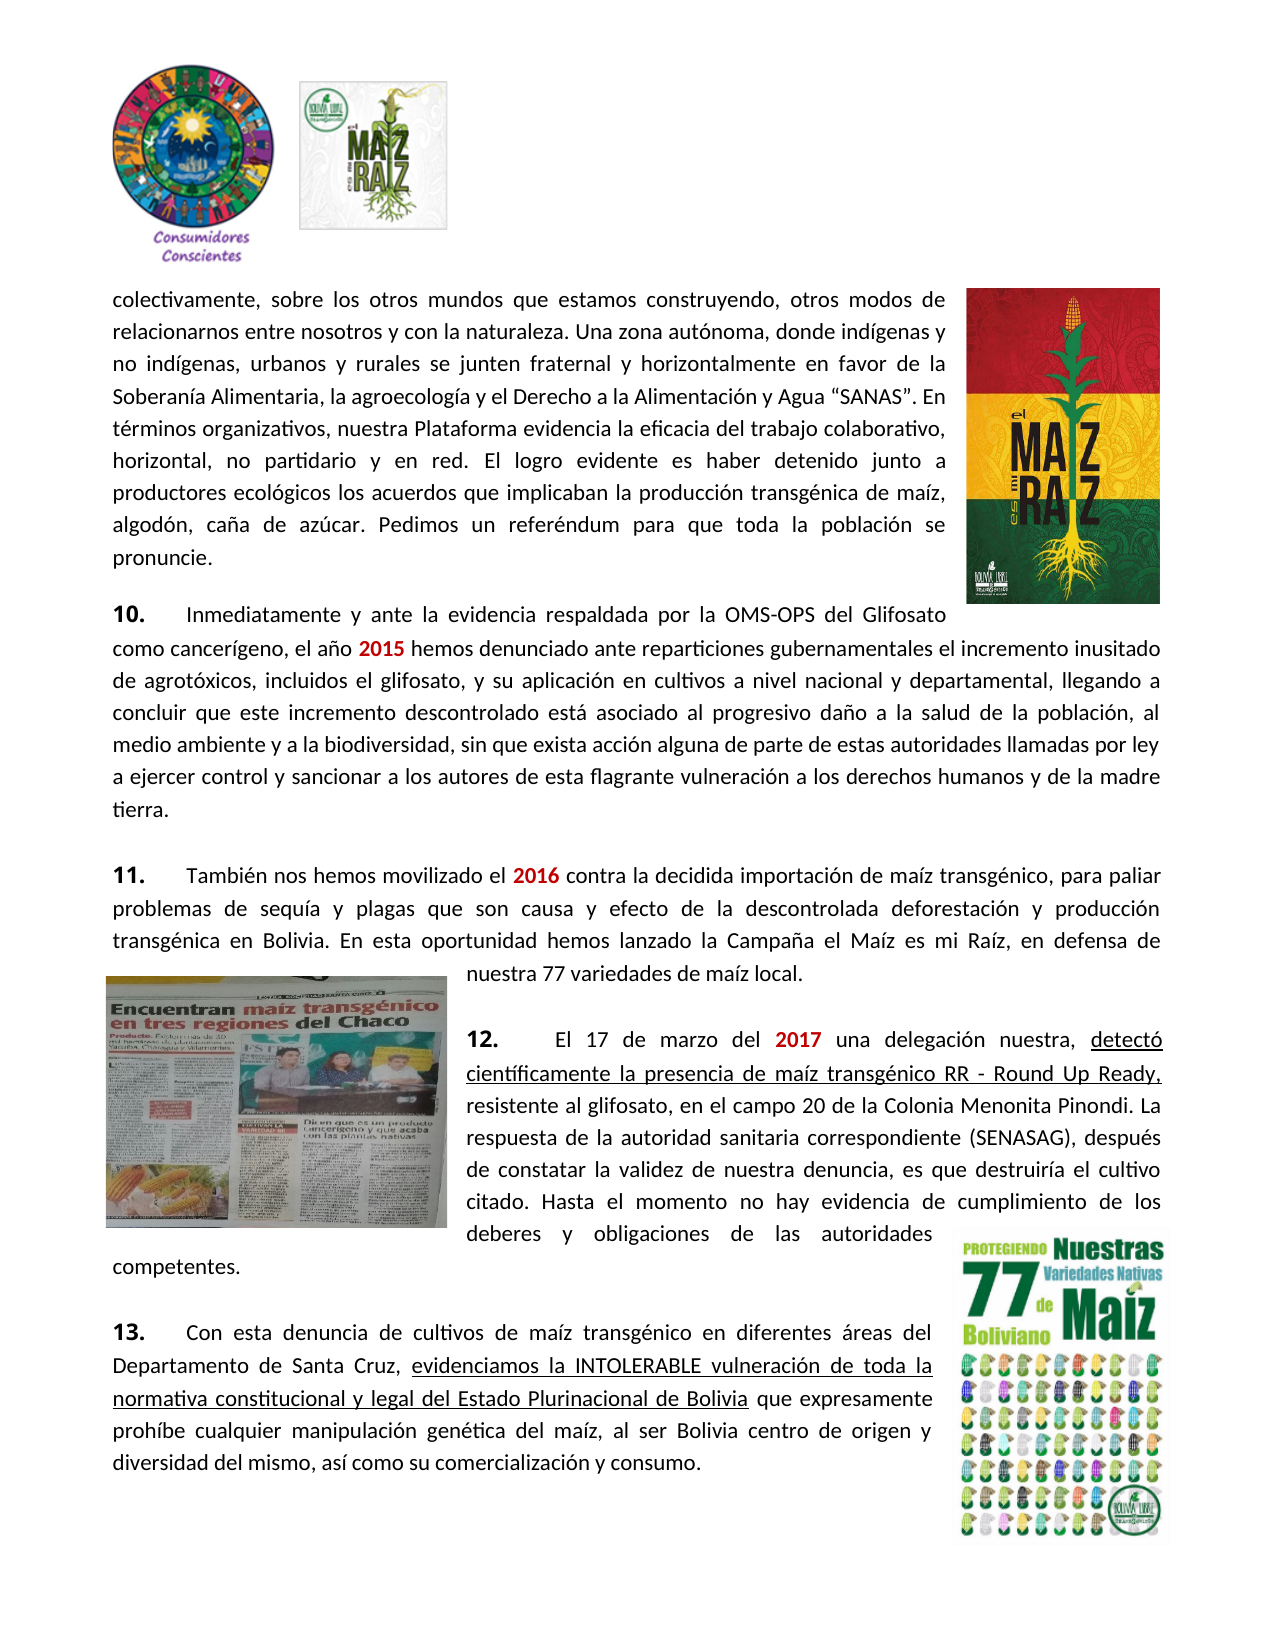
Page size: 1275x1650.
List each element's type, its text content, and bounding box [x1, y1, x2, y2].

list También nos hemos movilizado el 2016 contra la decidida importación de maíz transgénico, para paliar problemas de sequía y plagas que son causa y efecto de la descontrolada deforestación y producción transgénica en Bolivia. En esta oportunidad hemos lanzado la Campaña el Maíz es mi Raíz, en defensa de nuestra 77 variedades de maíz local. [112, 859, 1162, 987]
list El 17 de marzo del 2017 una delegación nuestra, detectó científicamente la presencia de maíz transgénico RR - Round Up Ready, resistente al glifosato, en el campo 20 de la Colonia Menonita Pinondi. La respuesta de la autoridad sanitaria correspondiente (SENASAG), después de constatar la validez de nuestra denuncia, es que destruiría el cultivo citado. Hasta el momento no hay evidencia de cumplimiento de los deberes y obligaciones de las autoridades competentes. [112, 1023, 1162, 1280]
picture [951, 1227, 1171, 1546]
list Con esta denuncia de cultivos de maíz transgénico en diferentes áreas del Departamento de Santa Cruz, evidenciamos la INTOLERABLE vulneración de toda la normativa constitucional y legal del Estado Plurinacional de Bolivia que expresamente prohíbe cualquier manipulación genética del maíz, al ser Bolivia centro de origen y diversidad del mismo, así como su comercialización y consumo. [112, 1316, 951, 1476]
picture [112, 63, 276, 264]
picture [105, 976, 448, 1228]
list Inmediatamente y ante la evidencia respaldada por la OMS-OPS del Glifosato como cancerígeno, el año 2015 hemos denunciado ante reparticiones gubernamentales el incremento inusitado de agrotóxicos, incluidos el glifosato, y su aplicación en cultivos a nivel nacional y departamental, llegando a concluir que este incremento descontrolado está asociado al progresivo daño a la salud de la población, al medio ambiente y a la biodiversidad, sin que exista acción alguna de parte de estas autoridades llamadas por ley a ejercer control y sancionar a los autores de esta flagrante vulneración a los derechos humanos y de la madre tierra. [112, 598, 1162, 823]
picture [299, 81, 448, 230]
picture [966, 288, 1160, 604]
